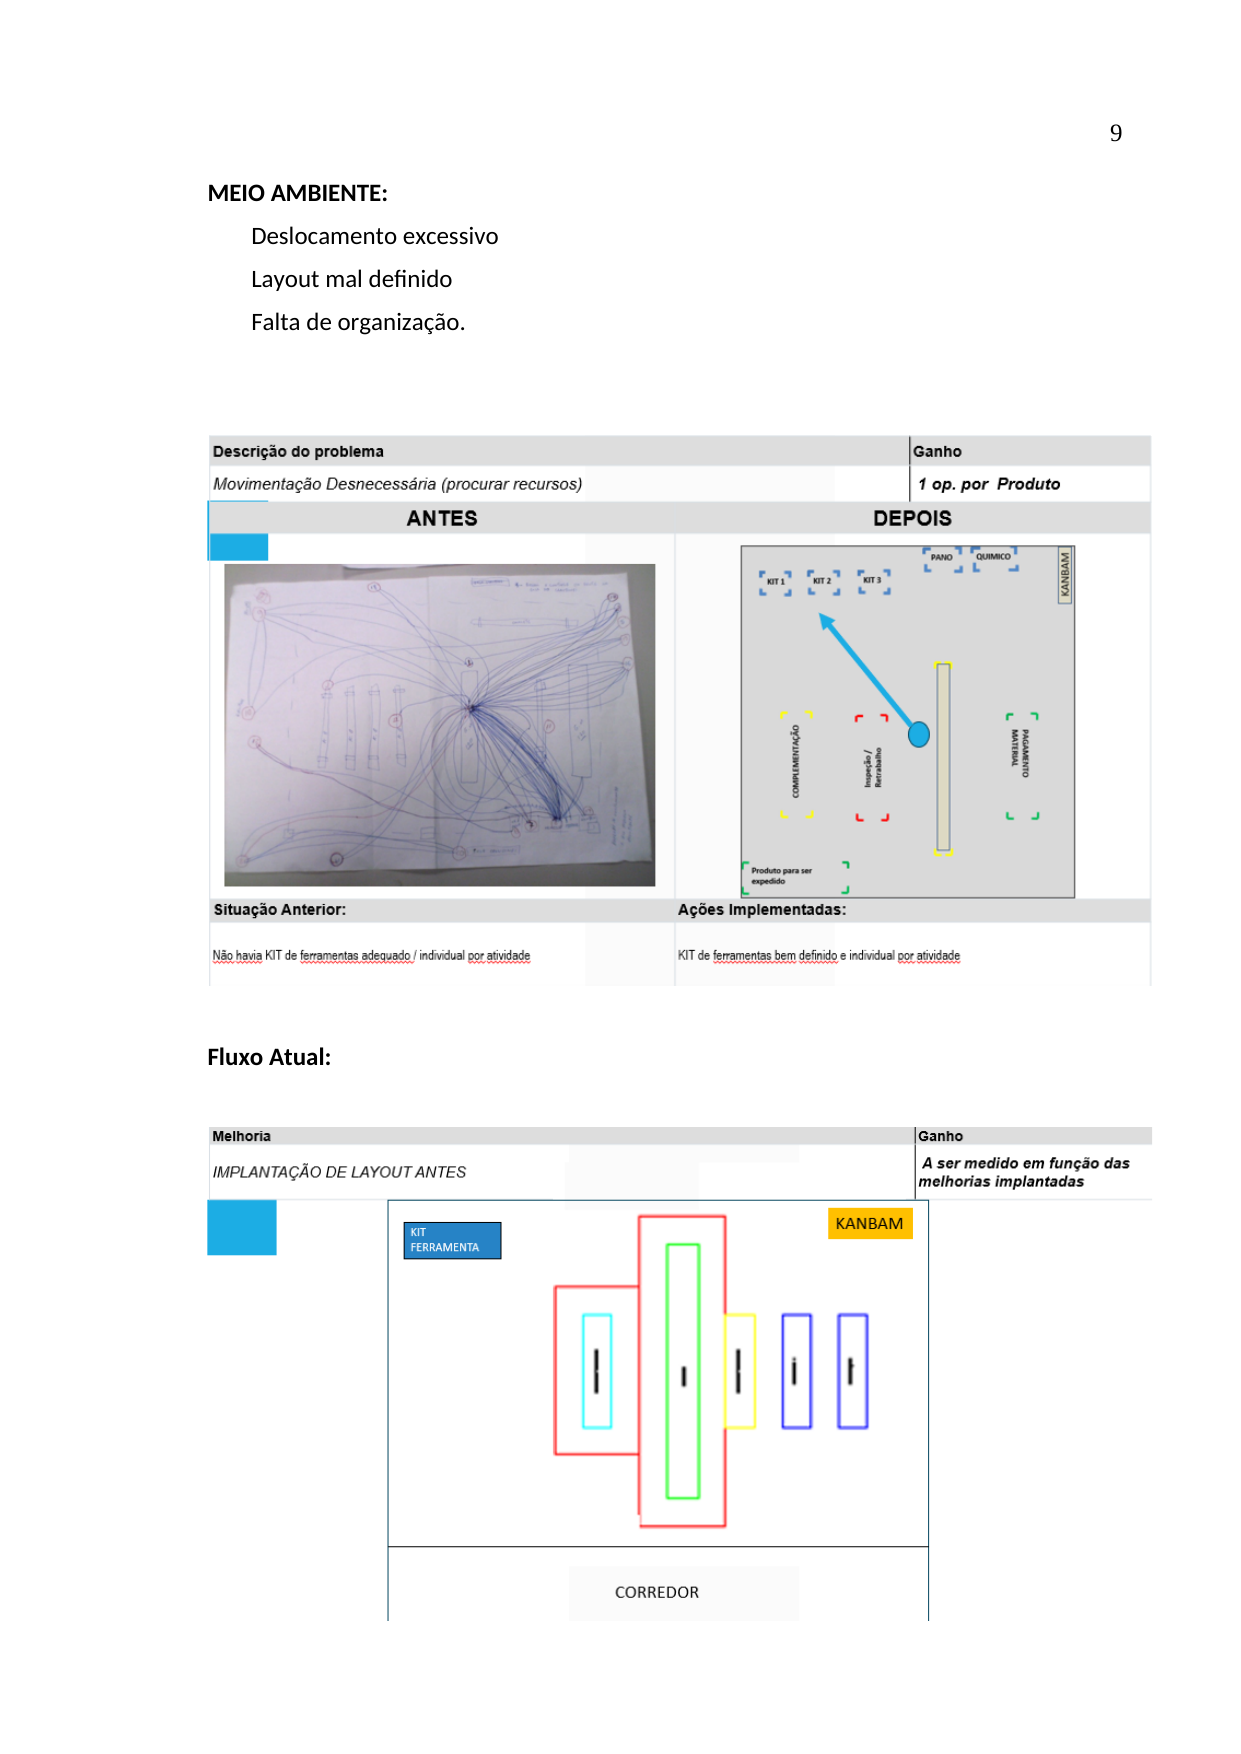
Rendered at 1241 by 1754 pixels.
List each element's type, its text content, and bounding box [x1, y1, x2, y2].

text Falta de organização. [207, 306, 1122, 337]
text Fluxo Atual: [207, 1041, 1122, 1072]
picture [207, 435, 1153, 986]
text MEIO AMBIENTE: [207, 177, 1122, 208]
text Deslocamento excessivo [207, 220, 1122, 251]
text Layout mal definido [207, 263, 1122, 294]
picture [207, 1127, 1153, 1621]
